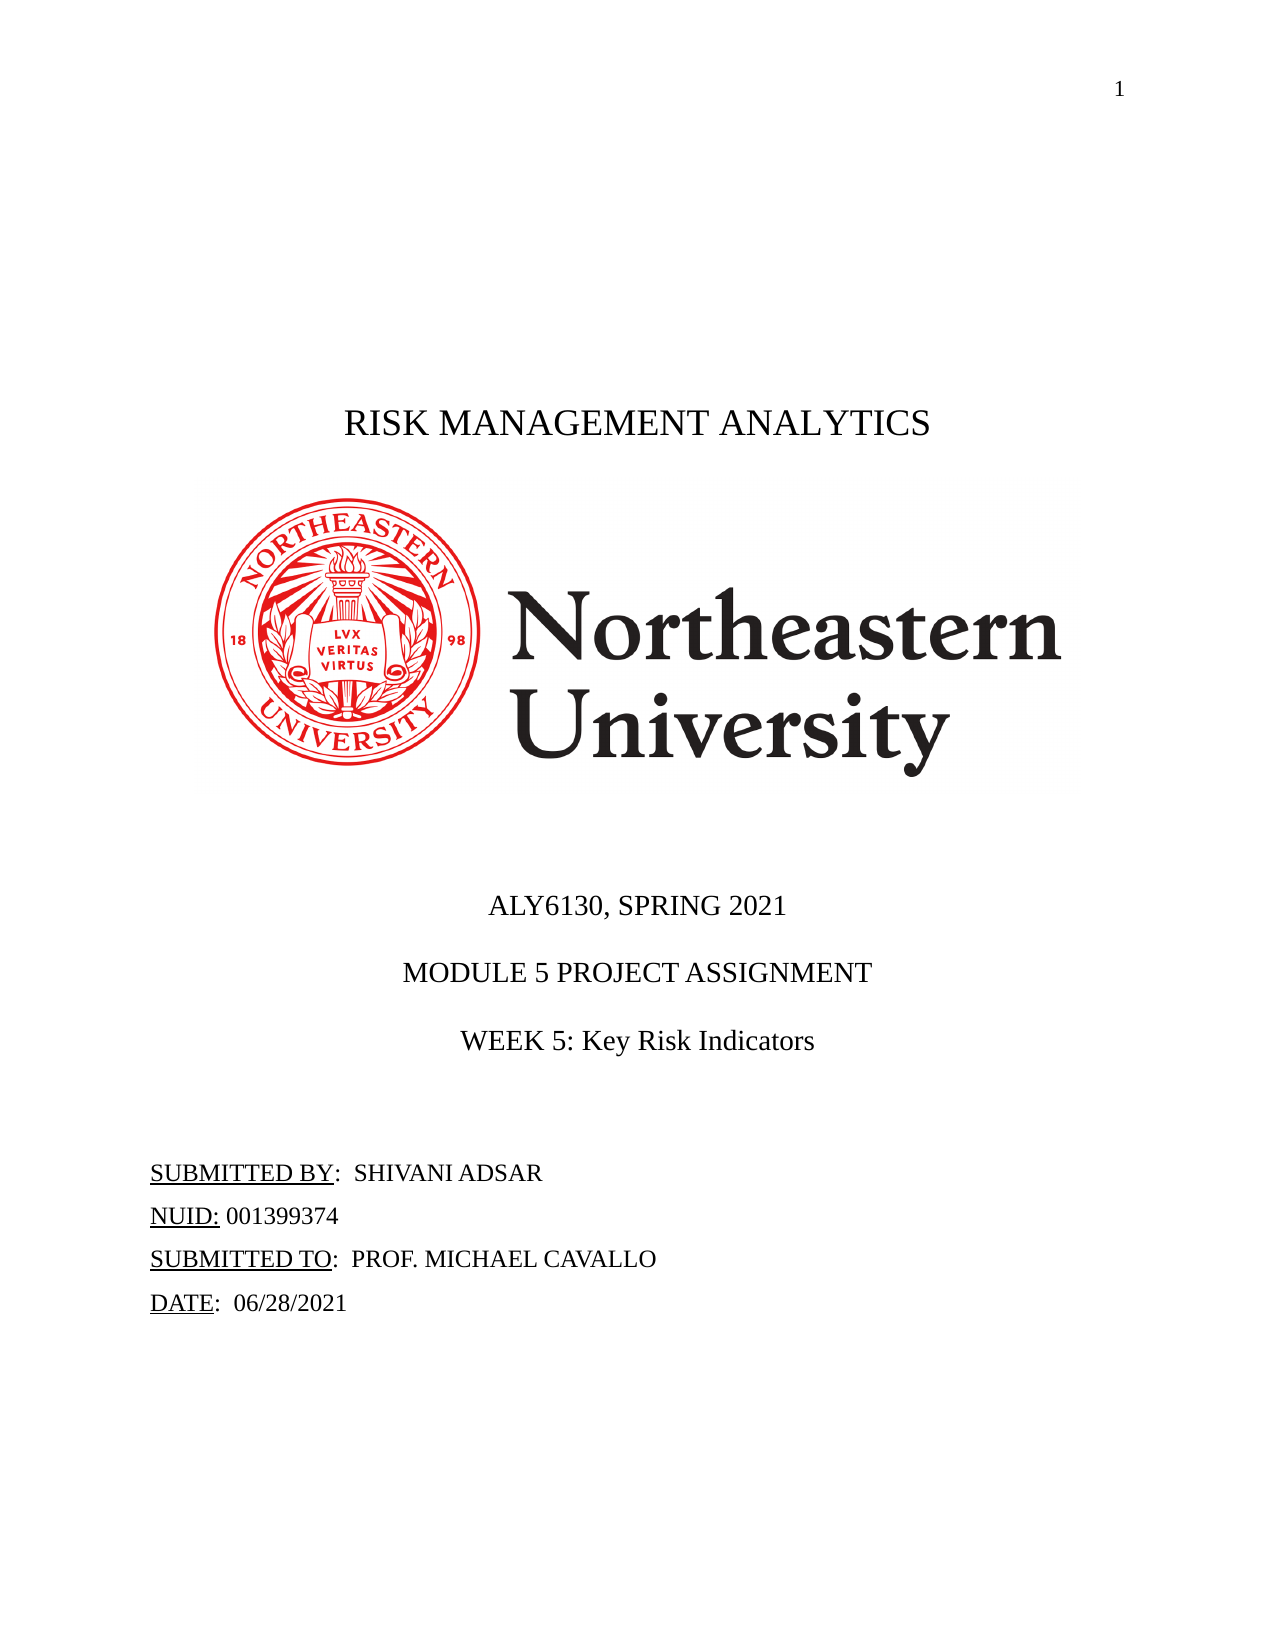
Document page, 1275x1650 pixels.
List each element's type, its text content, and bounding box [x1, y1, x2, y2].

title SUBMITTED TO: PROF. MICHAEL CAVALLO [150, 1244, 1125, 1273]
title WEEK 5: Key Risk Indicators [150, 1023, 1125, 1124]
title DATE: 06/28/2021 [150, 1288, 1125, 1316]
title NUID: 001399374 [150, 1201, 1125, 1230]
title SUBMITTED BY: SHIVANI ADSAR [150, 1158, 1125, 1187]
picture [193, 477, 1082, 794]
